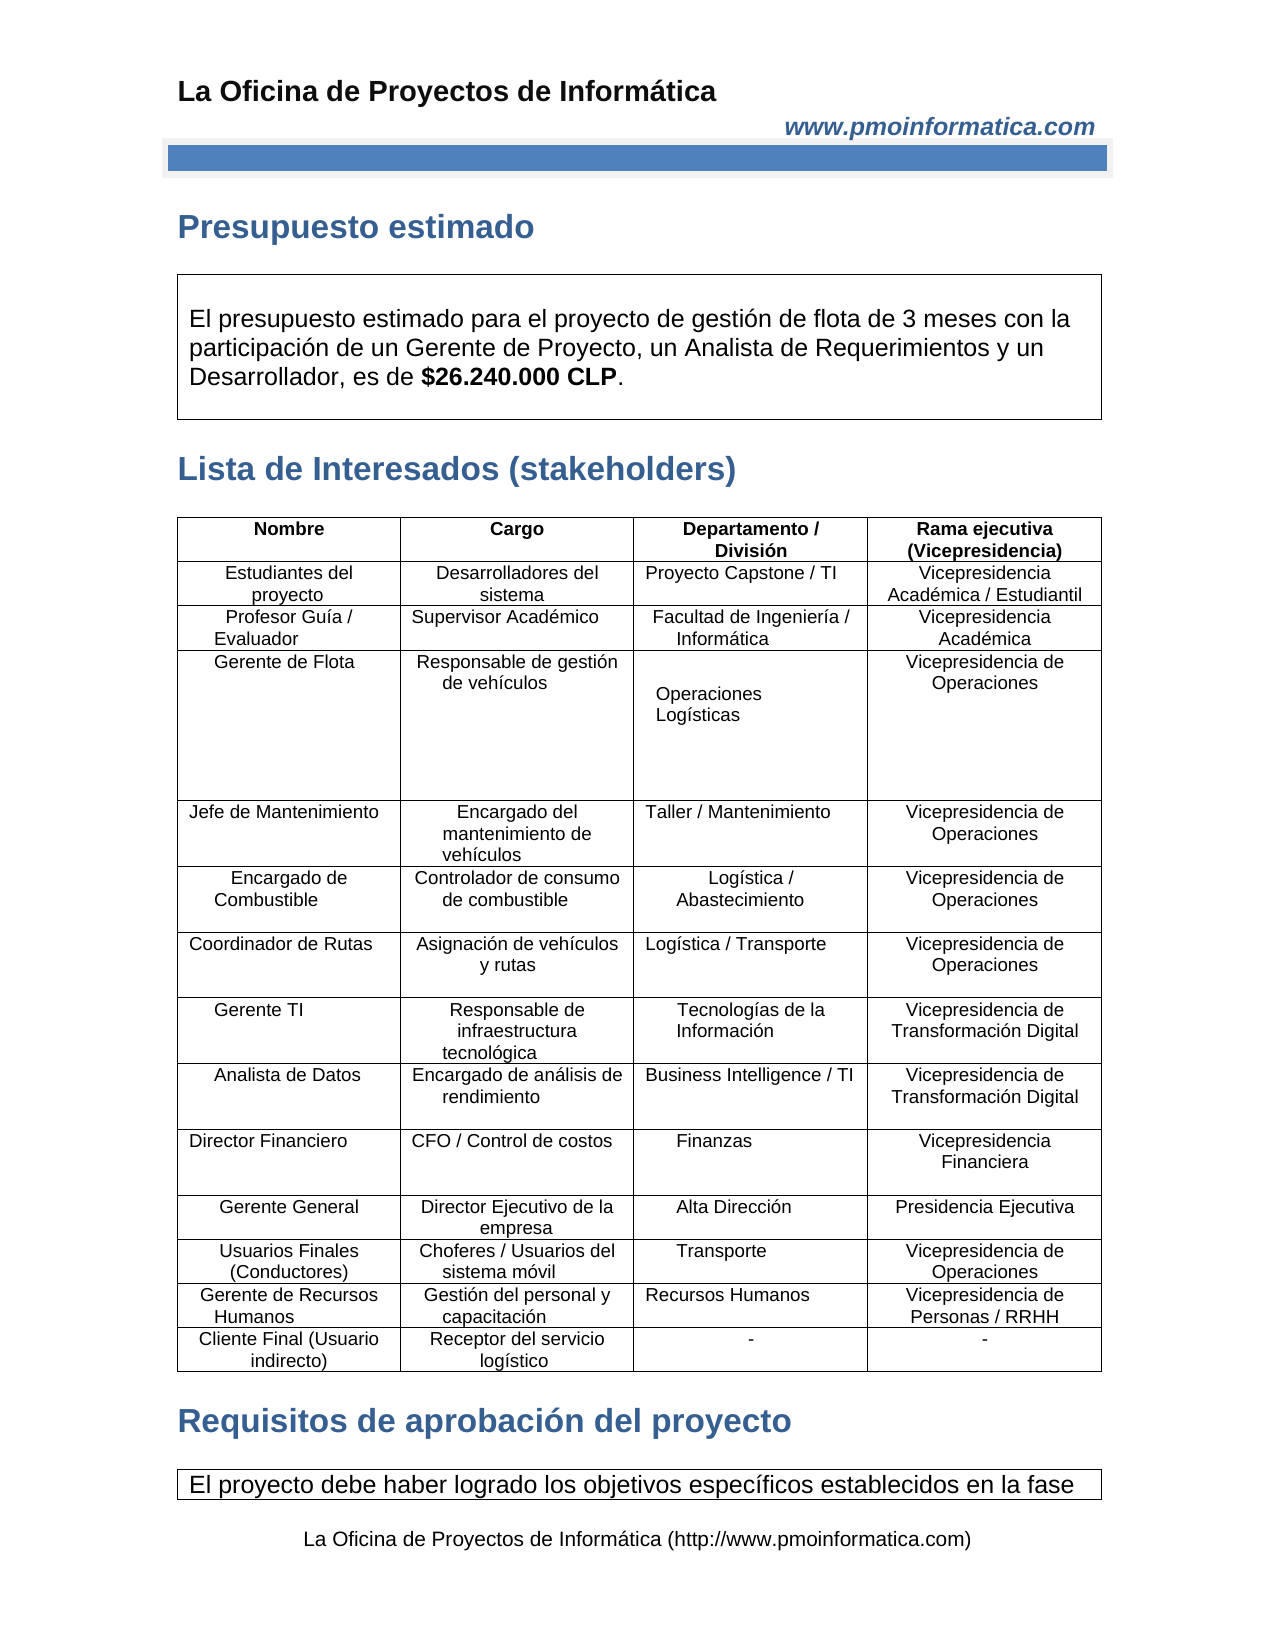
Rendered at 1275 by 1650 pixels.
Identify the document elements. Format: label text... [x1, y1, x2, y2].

table_cell Gerente TI [178, 998, 400, 1063]
table_cell Vicepresidencia Académica / Estudiantil [868, 562, 1101, 605]
text Lista de Interesados (stakeholders) [177, 449, 1098, 488]
table_cell Director Ejecutivo de la empresa [401, 1196, 633, 1239]
table_cell Vicepresidencia de Operaciones [868, 1240, 1101, 1283]
table_cell Finanzas [634, 1130, 867, 1194]
table_cell Taller / Mantenimiento [634, 801, 867, 866]
table_cell Gerente General [178, 1196, 400, 1239]
text Requisitos de aprobación del proyecto [177, 1401, 1098, 1440]
table_cell Desarrolladores del sistema [401, 562, 633, 605]
table_cell Tecnologías de la Información [634, 998, 867, 1063]
table_cell Proyecto Capstone / TI [634, 562, 867, 605]
table_cell Encargado del mantenimiento de vehículos [401, 801, 633, 866]
table_cell Logística / Abastecimiento [634, 867, 867, 932]
table_cell Facultad de Ingeniería / Informática [634, 606, 867, 649]
table_cell Gerente de Flota [178, 651, 400, 800]
table_cell Responsable de gestión de vehículos [401, 651, 633, 800]
table_cell Controlador de consumo de combustible [401, 867, 633, 932]
table_header Rama ejecutiva (Vicepresidencia) [868, 518, 1101, 561]
table_cell Vicepresidencia de Transformación Digital [868, 998, 1101, 1063]
table_cell Director Financiero [178, 1130, 400, 1194]
table_cell Usuarios Finales (Conductores) [178, 1240, 400, 1283]
table_header Nombre [178, 518, 400, 561]
table_header Departamento / División [634, 518, 867, 561]
table_cell [634, 651, 867, 800]
table_cell Vicepresidencia Financiera [868, 1130, 1101, 1194]
table_cell Asignación de vehículos y rutas [401, 933, 633, 997]
table_header El presupuesto estimado para el proyecto de gestión de flota de 3 meses con la participación de un Gerente de Proyecto, un Analista de Requerimientos y un Desarrollador, es de $26.240.000 CLP. [178, 275, 1101, 419]
table_cell Vicepresidencia de Personas / RRHH [868, 1284, 1101, 1327]
table_cell Recursos Humanos [634, 1284, 867, 1327]
table_cell Encargado de Combustible [178, 867, 400, 932]
table_cell Cliente Final (Usuario indirecto) [178, 1328, 400, 1371]
table_cell Profesor Guía / Evaluador [178, 606, 400, 649]
table_cell CFO / Control de costos [401, 1130, 633, 1194]
table_cell Choferes / Usuarios del sistema móvil [401, 1240, 633, 1283]
table_cell Transporte [634, 1240, 867, 1283]
table_cell Analista de Datos [178, 1064, 400, 1129]
table_cell Alta Dirección [634, 1196, 867, 1239]
table_cell Receptor del servicio logístico [401, 1328, 633, 1371]
table_cell Vicepresidencia de Operaciones [868, 933, 1101, 997]
table_cell Vicepresidencia de Operaciones [868, 801, 1101, 866]
table_header Cargo [401, 518, 633, 561]
table_cell Vicepresidencia de Operaciones [868, 651, 1101, 800]
table_cell Responsable de infraestructura tecnológica [401, 998, 633, 1063]
table_cell Coordinador de Rutas [178, 933, 400, 997]
table_cell - [634, 1328, 867, 1371]
table_cell Presidencia Ejecutiva [868, 1196, 1101, 1239]
table_cell Gestión del personal y capacitación [401, 1284, 633, 1327]
table_cell Supervisor Académico [401, 606, 633, 649]
table_cell Jefe de Mantenimiento [178, 801, 400, 866]
table_cell Vicepresidencia de Operaciones [868, 867, 1101, 932]
table_cell Vicepresidencia Académica [868, 606, 1101, 649]
table_cell Gerente de Recursos Humanos [178, 1284, 400, 1327]
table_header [178, 1470, 1101, 1499]
table_cell Logística / Transporte [634, 933, 867, 997]
table_cell Business Intelligence / TI [634, 1064, 867, 1129]
table_cell - [868, 1328, 1101, 1371]
table_cell Encargado de análisis de rendimiento [401, 1064, 633, 1129]
table_cell Estudiantes del proyecto [178, 562, 400, 605]
table_cell Vicepresidencia de Transformación Digital [868, 1064, 1101, 1129]
text Presupuesto estimado [177, 207, 1098, 245]
